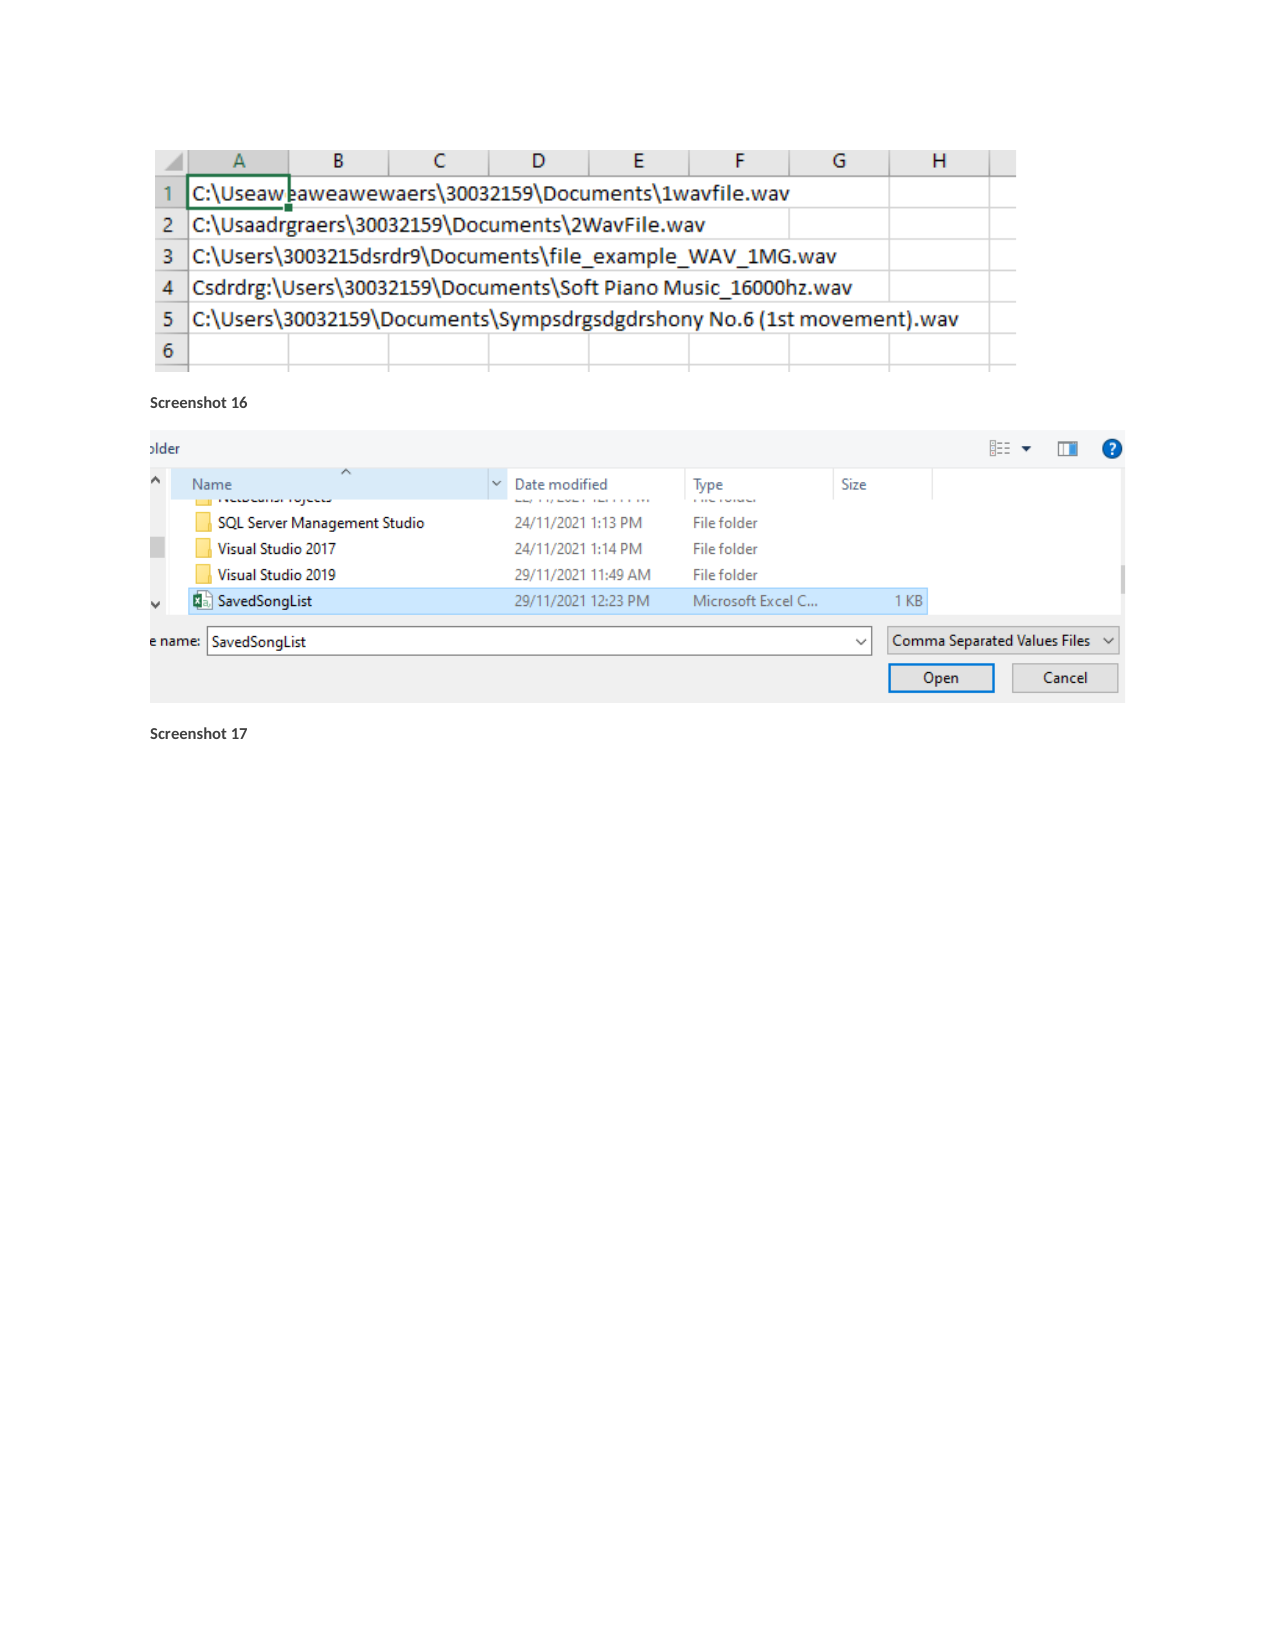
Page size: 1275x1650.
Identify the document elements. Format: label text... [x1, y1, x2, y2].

text Screenshot 17 [150, 723, 1125, 744]
text Screenshot 16 [150, 393, 1125, 413]
picture [150, 429, 1125, 703]
picture [155, 150, 1017, 372]
